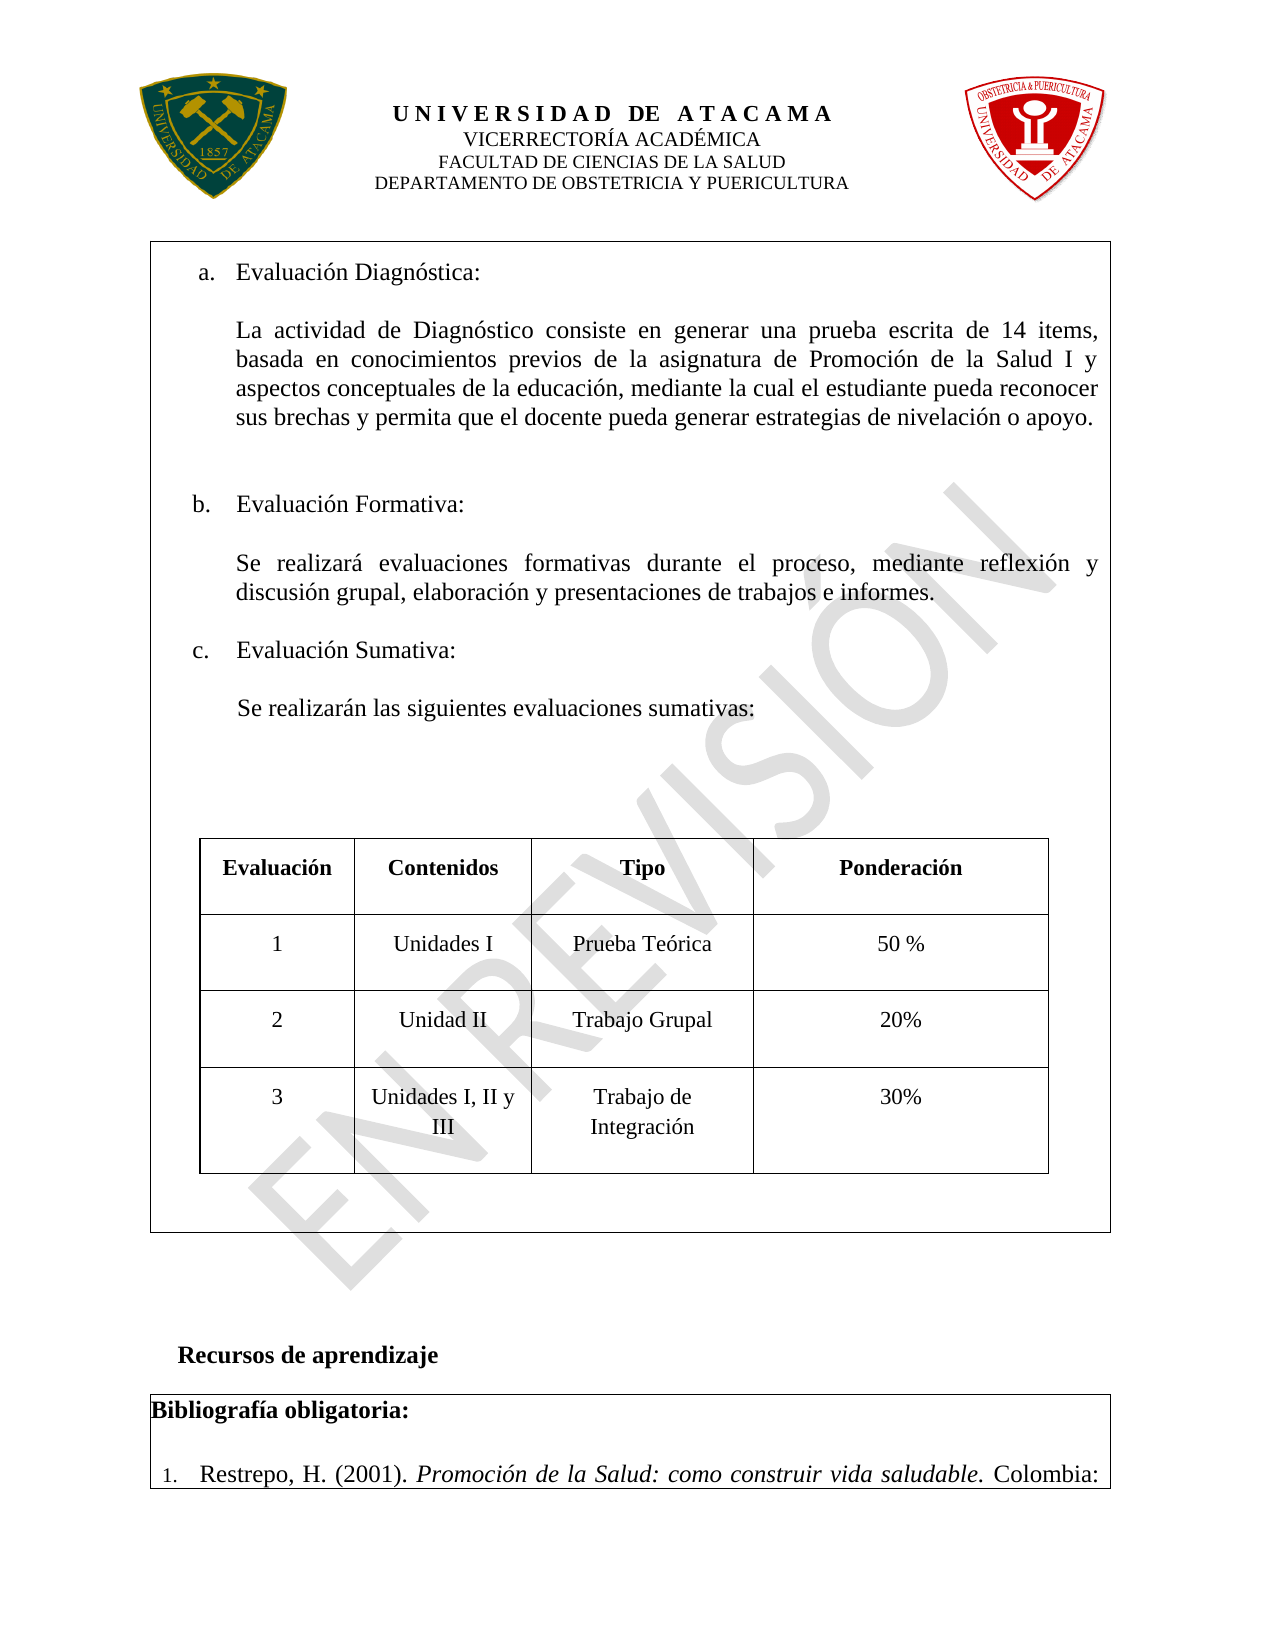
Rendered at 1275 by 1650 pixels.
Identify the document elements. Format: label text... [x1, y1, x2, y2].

table_header Evaluación Diagnóstica: La actividad de Diagnóstico consiste en generar una prueba escrita de 14 items, basada en conocimientos previos de la asignatura de Promoción de la Salud I y aspectos conceptuales de la educación, mediante la cual el estudiante pueda reconocer sus brechas y permita que el docente pueda generar estrategias de nivelación o apoyo. Evaluación Formativa: Se realizará evaluaciones formativas durante el proceso, mediante reflexión y discusión grupal, elaboración y presentaciones de trabajos e informes. Evaluación Sumativa: Se realizarán las siguientes evaluaciones sumativas: [151, 242, 1110, 1232]
text Recursos de aprendizaje [177, 1340, 1098, 1369]
picture [961, 73, 1112, 207]
picture [139, 73, 287, 199]
